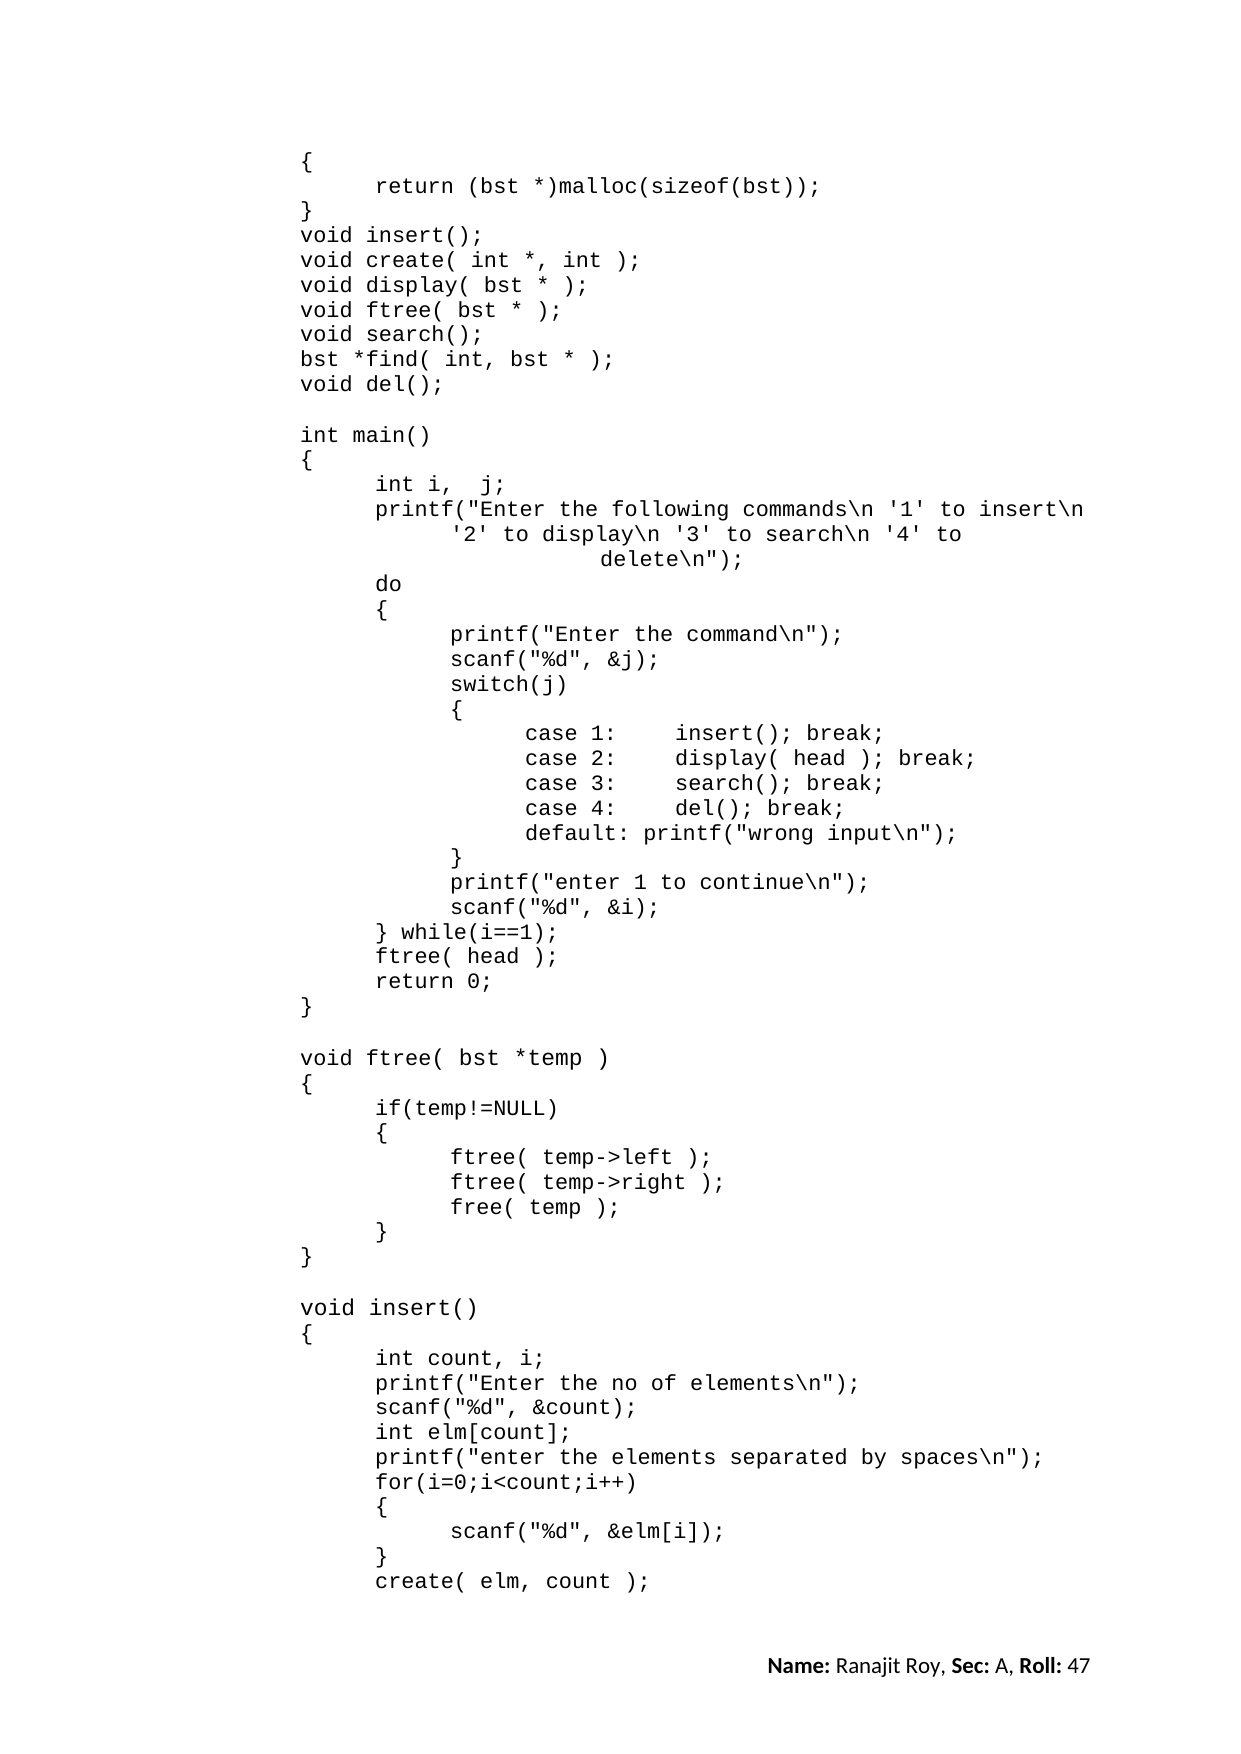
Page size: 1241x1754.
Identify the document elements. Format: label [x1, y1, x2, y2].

text [150, 150, 1090, 1595]
